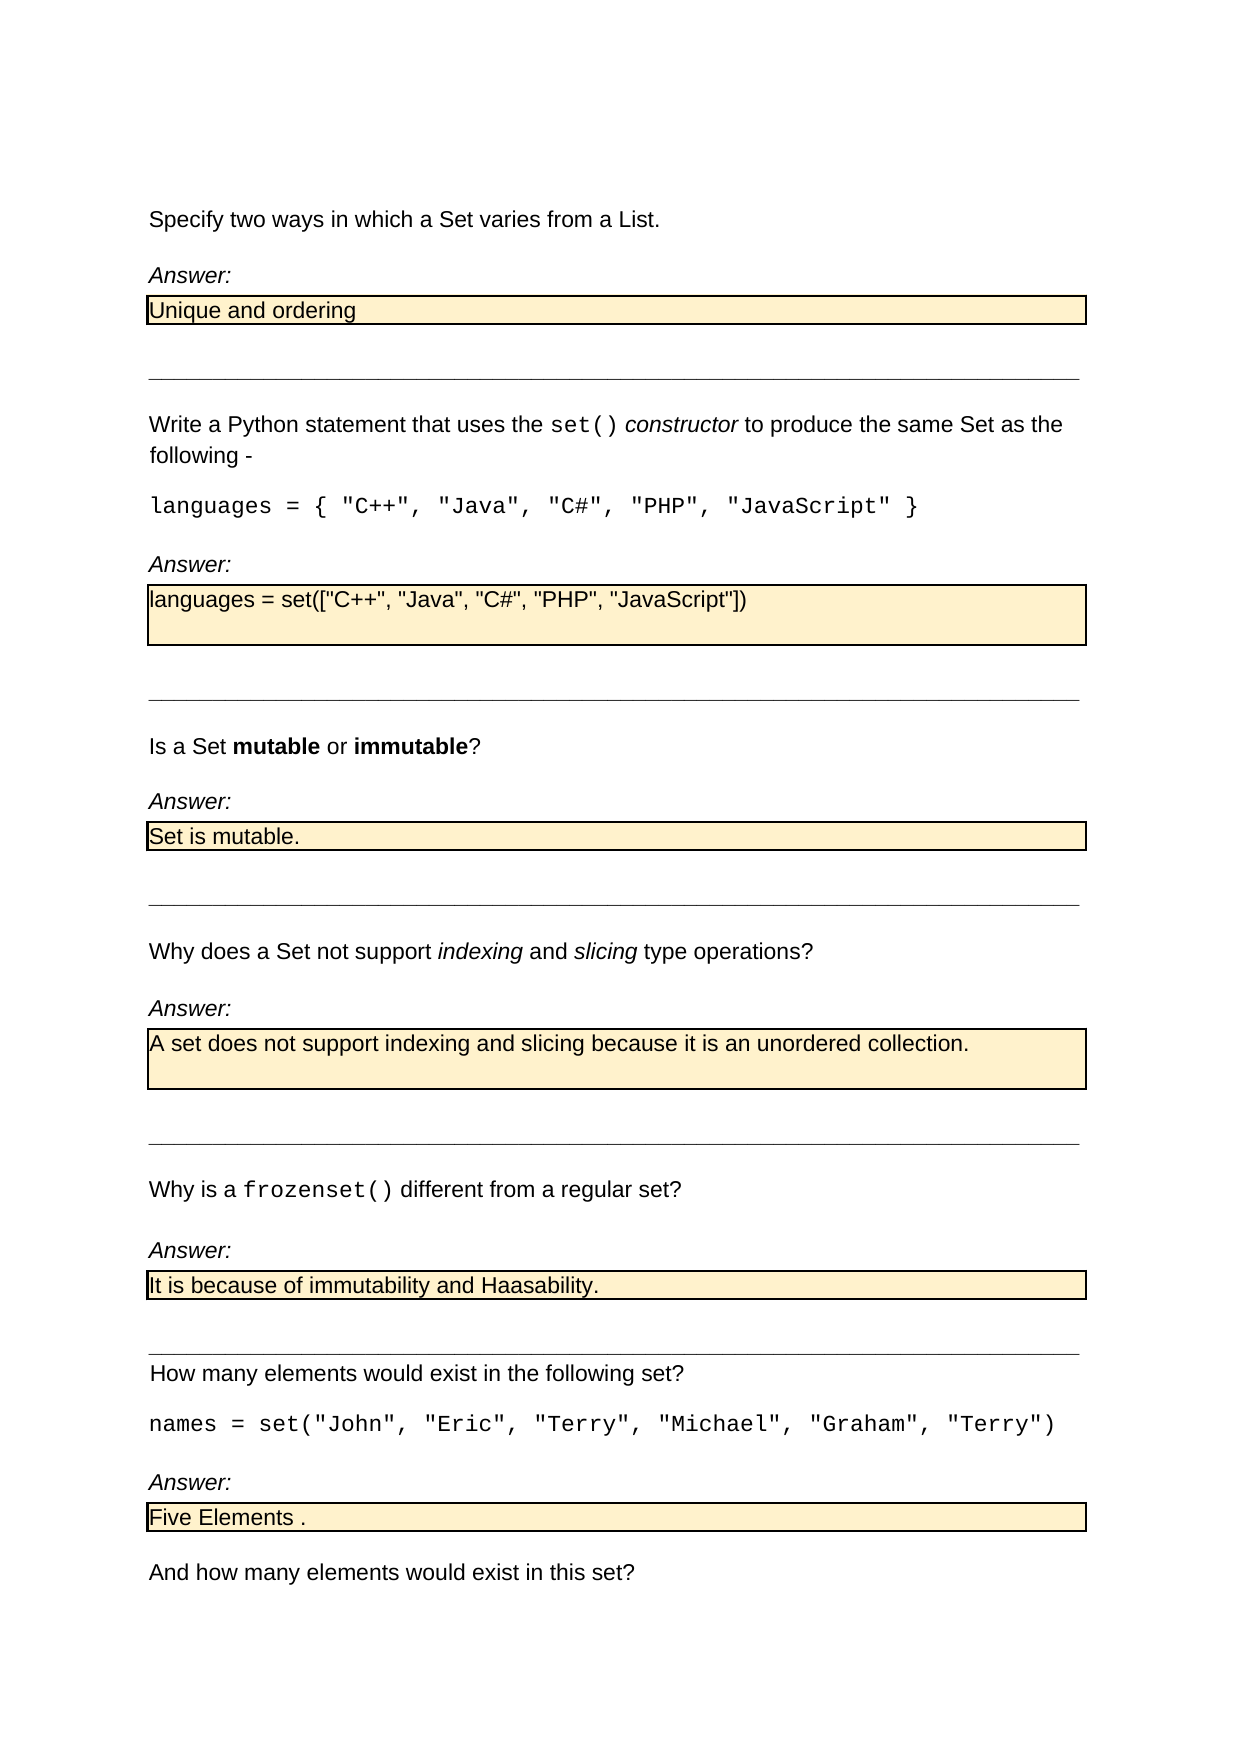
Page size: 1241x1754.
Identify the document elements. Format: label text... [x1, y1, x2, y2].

subtitle _________________________________________________________________________ [148, 677, 1085, 703]
subtitle _________________________________________________________________________ [148, 1121, 1085, 1147]
text And how many elements would exist in this set? [148, 1559, 1084, 1585]
text Why is a frozenset() different from a regular set? [148, 1176, 1084, 1204]
text Is a Set mutable or immutable? [148, 733, 1085, 759]
text Unique and ordering [149, 297, 1085, 323]
text It is because of immutability and Haasability. [149, 1272, 1085, 1298]
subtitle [148, 356, 1085, 382]
text Why does a Set not support indexing and slicing type operations? [148, 938, 1084, 964]
text Answer: [148, 262, 1085, 288]
text Answer: [148, 1469, 1085, 1495]
text Specify two ways in which a Set varies from a List. [148, 206, 1085, 233]
text Answer: [148, 788, 1085, 814]
text _________________________________________________________________________ How many elements would exist in the following set? [148, 1331, 1085, 1386]
text Five Elements . [149, 1504, 1085, 1530]
text A set does not support indexing and slicing because it is an unordered collection. [149, 1030, 1085, 1056]
text languages = { "C++", "Java", "C#", "PHP", "JavaScript" } [148, 494, 1085, 520]
text Write a Python statement that uses the set() constructor to produce the same Set as the following - [148, 411, 1084, 469]
text Set is mutable. [149, 823, 1085, 849]
text Answer: [148, 995, 1085, 1021]
subtitle _________________________________________________________________________ [148, 882, 1085, 908]
text Answer: [148, 1237, 1085, 1263]
text names = set("John", "Eric", "Terry", "Michael", "Graham", "Terry") [148, 1412, 1085, 1438]
text languages = set(["C++", "Java", "C#", "PHP", "JavaScript"]) [149, 586, 1085, 612]
text Answer: [148, 551, 1085, 578]
